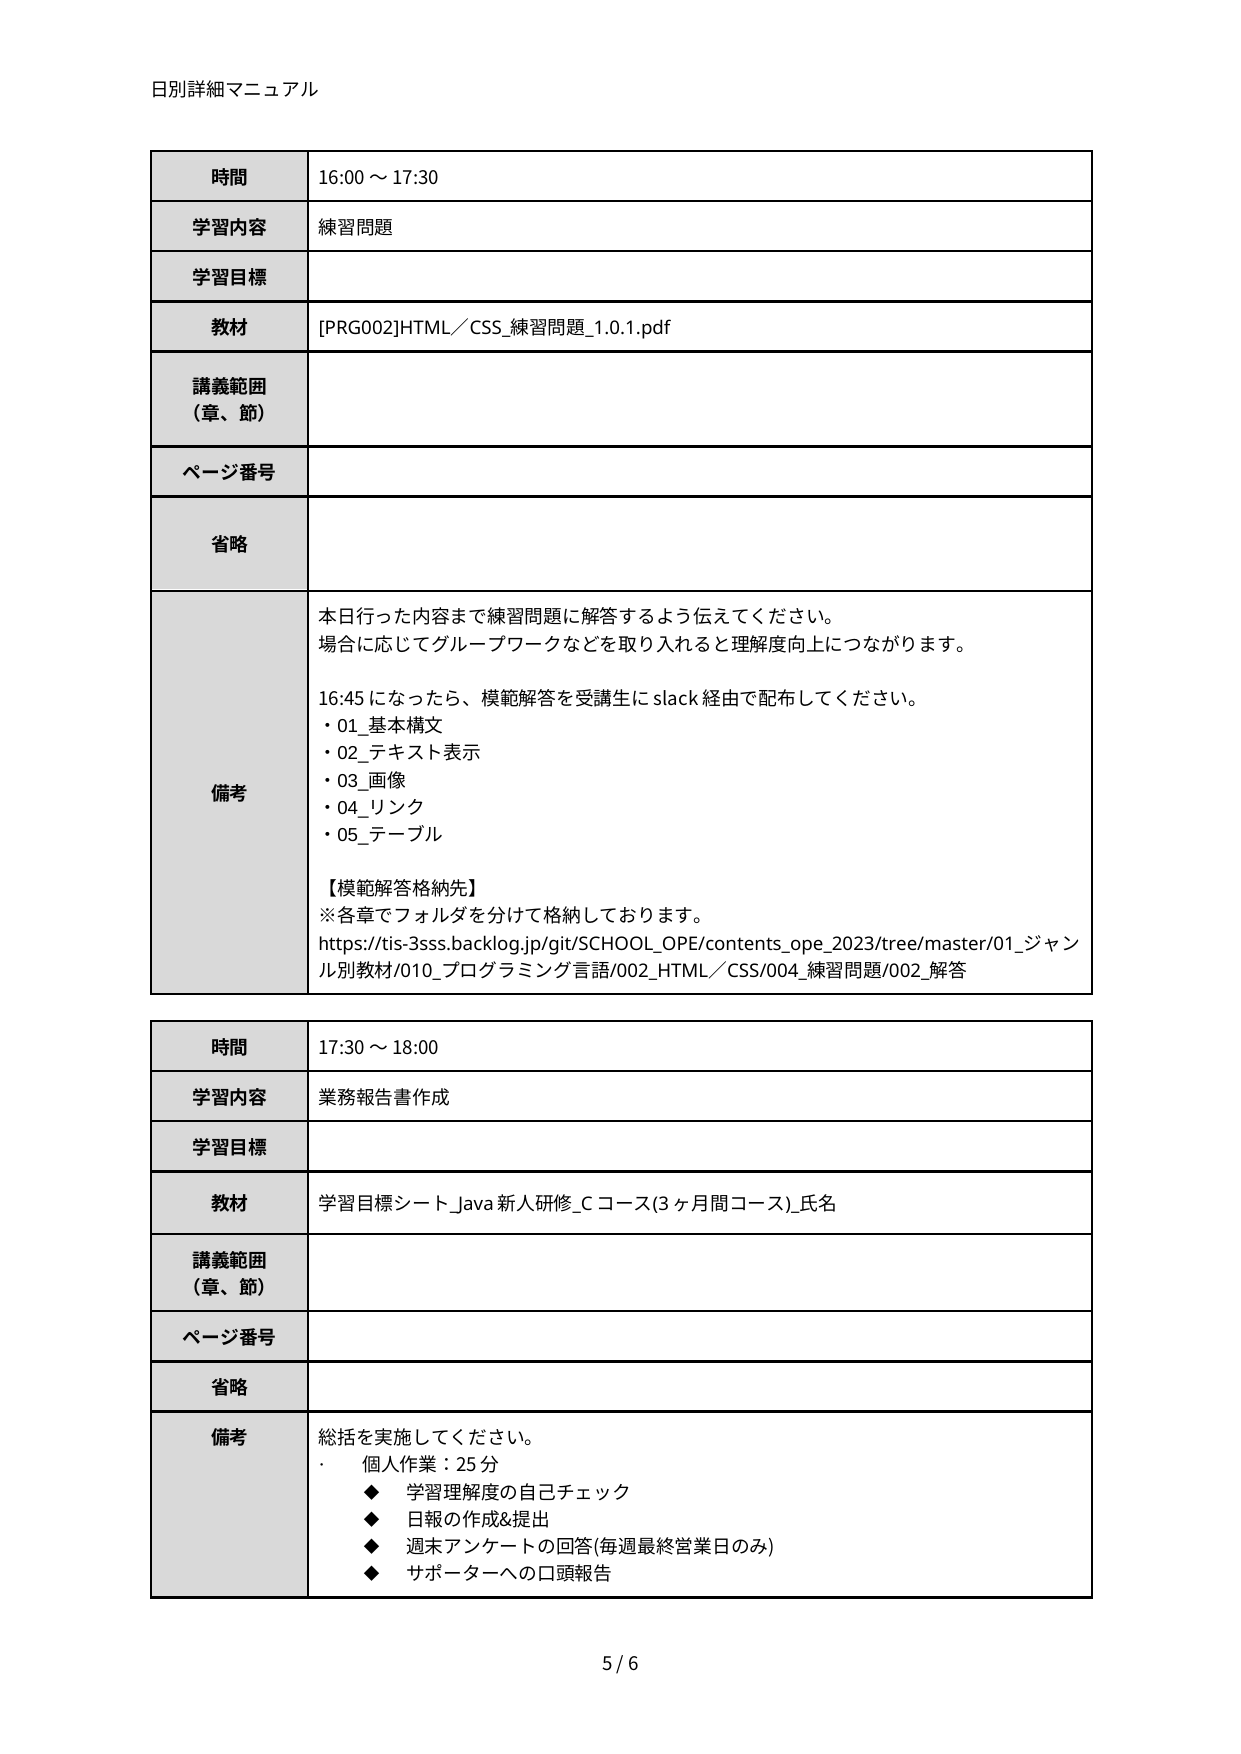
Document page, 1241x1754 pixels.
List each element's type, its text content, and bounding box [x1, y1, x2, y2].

table_cell 練習問題 [309, 202, 1091, 250]
table_cell [309, 353, 1091, 445]
table_cell [309, 252, 1091, 300]
table_cell 学習内容 [152, 202, 307, 250]
table_cell [309, 1363, 1091, 1410]
table_cell 学習目標 [152, 252, 307, 300]
table_header 時間 [152, 152, 307, 200]
table_cell [309, 448, 1091, 495]
table_header 17:30 ～ 18:00 [309, 1022, 1091, 1070]
table_cell 学習目標 [152, 1122, 307, 1170]
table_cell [309, 1413, 1091, 1596]
table_cell ページ番号 [152, 448, 307, 495]
table_header 16:00 ～ 17:30 [309, 152, 1091, 200]
table_cell 省略 [152, 498, 307, 589]
table_cell 講義範囲 （章、節） [152, 1235, 307, 1310]
table_cell 講義範囲 （章、節） [152, 353, 307, 445]
table_cell 本日行った内容まで練習問題に解答するよう伝えてください。 場合に応じてグループワークなどを取り入れると理解度向上につながります。 16:45になったら、模範解答を受講生にslack経由で配布してください。 ・01_基本構文 ・02_テキスト表示 ・03_画像 ・04_リンク ・05_テーブル 【模範解答格納先】 ※各章でフォルダを分けて格納しております。 https://tis-3sss.backlog.jp/git/SCHOOL_OPE/contents_ope_2023/tree/master/01_ジャンル別教材/010_プログラミング言語/002_HTML／CSS/004_練習問題/002_解答 [309, 592, 1091, 993]
table_cell 省略 [152, 1363, 307, 1410]
table_cell [309, 1122, 1091, 1170]
table_cell 教材 [152, 303, 307, 350]
table_cell [309, 1235, 1091, 1310]
table_cell [PRG002]HTML／CSS_練習問題_1.0.1.pdf [309, 303, 1091, 350]
table_cell [309, 1312, 1091, 1360]
table_cell 業務報告書作成 [309, 1072, 1091, 1120]
table_cell 学習内容 [152, 1072, 307, 1120]
table_cell 学習目標シート_Java新人研修_Cコース(3ヶ月間コース)_氏名 [309, 1173, 1091, 1233]
table_header 時間 [152, 1022, 307, 1070]
table_cell 備考 [152, 1413, 307, 1596]
table_cell [309, 498, 1091, 589]
table_cell 備考 [152, 592, 307, 993]
table_cell ページ番号 [152, 1312, 307, 1360]
table_cell 教材 [152, 1173, 307, 1233]
